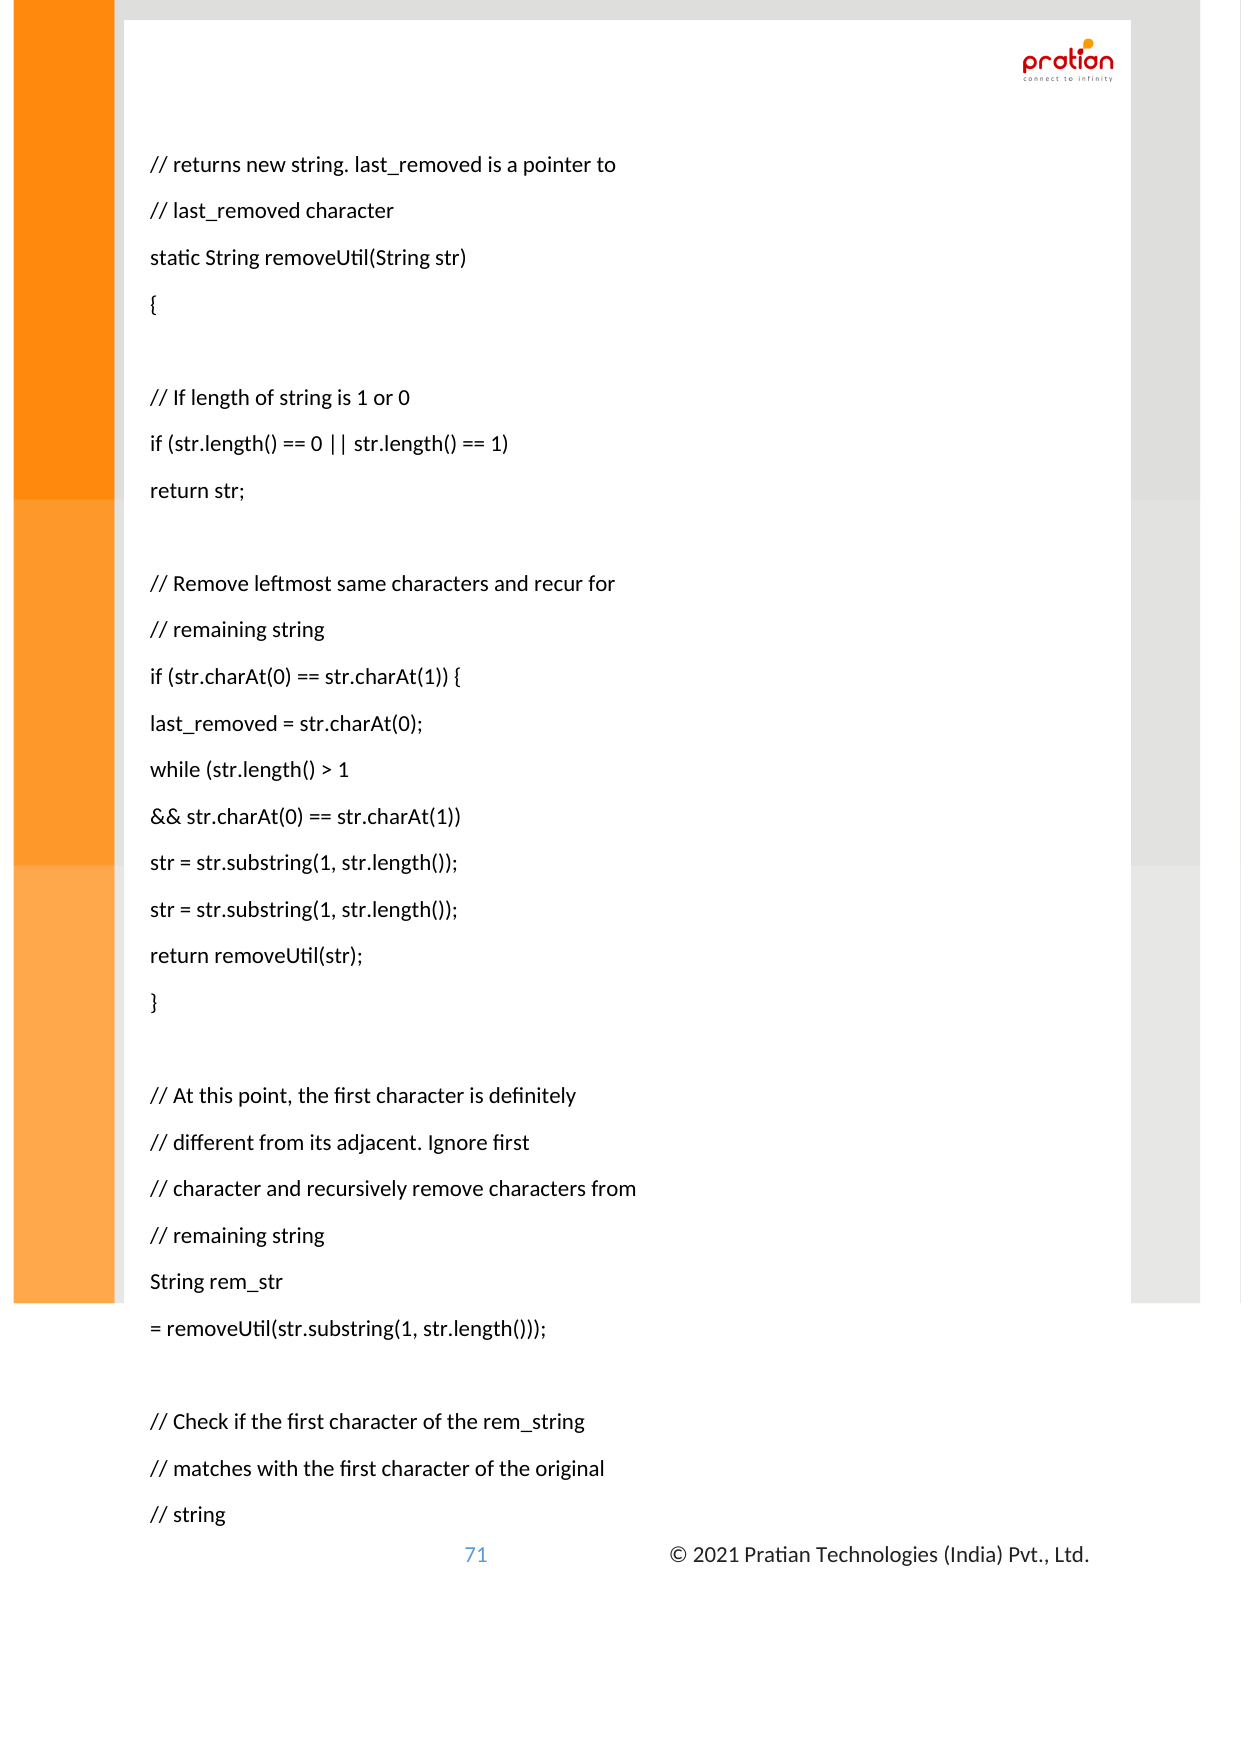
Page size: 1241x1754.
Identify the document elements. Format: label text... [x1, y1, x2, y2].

text // last_removed character [150, 197, 1090, 224]
picture [13, 0, 1241, 1545]
text while (str.length() > 1 [150, 755, 1090, 783]
text last_removed = str.charAt(0); [150, 709, 1090, 737]
text String rem_str [150, 1267, 1090, 1296]
text { [150, 290, 1090, 318]
text // character and recursively remove characters from [150, 1174, 1090, 1202]
text if (str.length() == 0 || str.length() == 1) [150, 429, 1090, 457]
text // matches with the first character of the original [150, 1454, 1090, 1482]
text // Check if the first character of the rem_string [150, 1407, 1090, 1435]
text // remaining string [150, 616, 1090, 644]
text // remaining string [150, 1221, 1090, 1249]
text static String removeUtil(String str) [150, 243, 1090, 271]
text // different from its adjacent. Ignore first [150, 1128, 1090, 1156]
text // Remove leftmost same characters and recur for [150, 569, 1090, 597]
text } [150, 988, 1090, 1016]
text // At this point, the first character is definitely [150, 1081, 1090, 1109]
text str = str.substring(1, str.length()); [150, 895, 1090, 923]
text str = str.substring(1, str.length()); [150, 848, 1090, 876]
text if (str.charAt(0) == str.charAt(1)) { [150, 662, 1090, 690]
text // string [150, 1500, 1090, 1528]
text && str.charAt(0) == str.charAt(1)) [150, 802, 1090, 830]
text // returns new string. last_removed is a pointer to [150, 150, 1090, 178]
text // If length of string is 1 or 0 [150, 383, 1090, 411]
text = removeUtil(str.substring(1, str.length())); [150, 1314, 1090, 1342]
text return removeUtil(str); [150, 942, 1090, 969]
text return str; [150, 476, 1090, 504]
